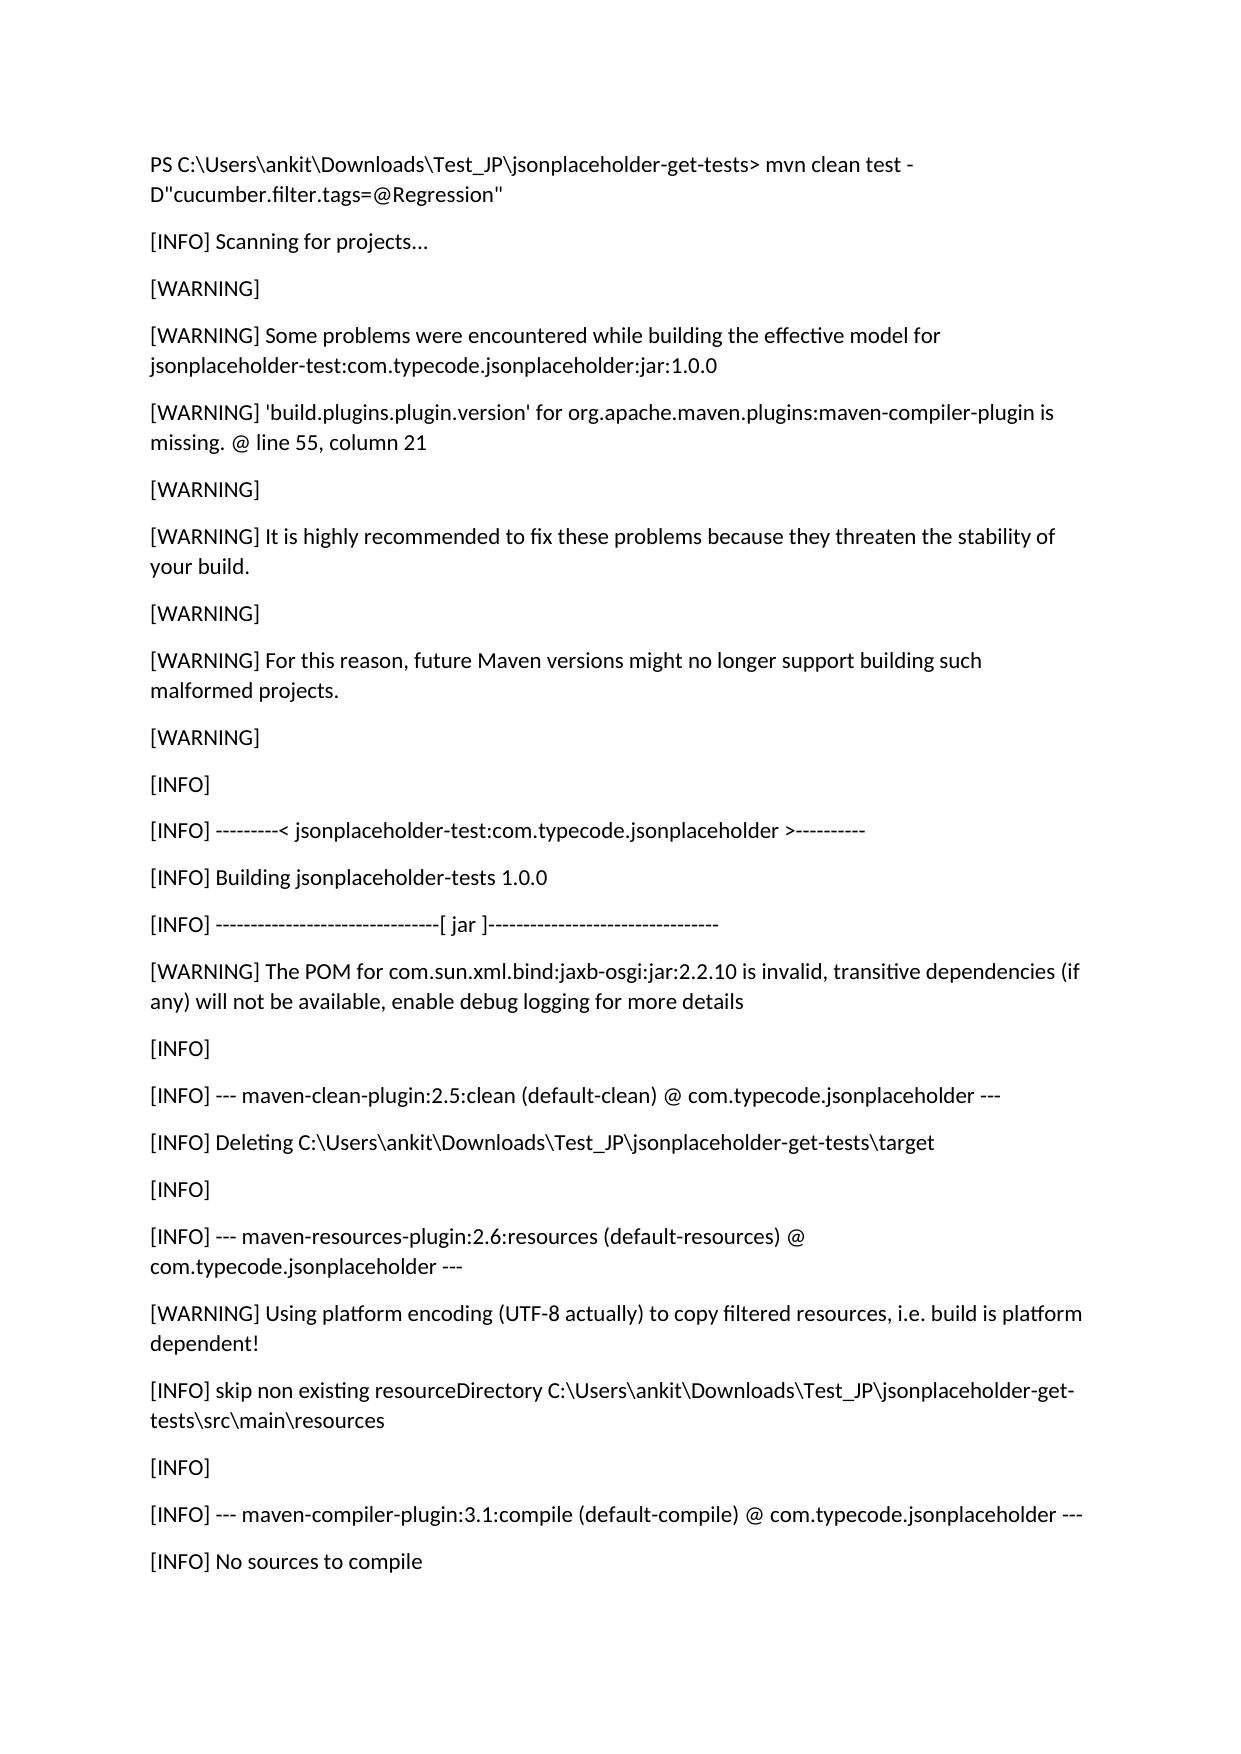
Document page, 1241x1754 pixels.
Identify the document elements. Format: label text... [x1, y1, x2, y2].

text [WARNING] [150, 599, 1090, 627]
text [WARNING] [150, 274, 1090, 302]
text [INFO] --------------------------------[ jar ]--------------------------------- [150, 910, 1090, 938]
text [INFO] [150, 770, 1090, 798]
text [INFO] Building jsonplaceholder-tests 1.0.0 [150, 863, 1090, 892]
text [INFO] skip non existing resourceDirectory C:\Users\ankit\Downloads\Test_JP\jsonplaceholder-get-tests\src\main\resources [150, 1376, 1090, 1434]
text [INFO] [150, 1453, 1090, 1481]
text [INFO] --- maven-compiler-plugin:3.1:compile (default-compile) @ com.typecode.jsonplaceholder --- [150, 1500, 1090, 1528]
text [INFO] [150, 1175, 1090, 1203]
text [WARNING] [150, 475, 1090, 503]
text [INFO] --- maven-resources-plugin:2.6:resources (default-resources) @ com.typecode.jsonplaceholder --- [150, 1222, 1090, 1280]
text [WARNING] Using platform encoding (UTF-8 actually) to copy filtered resources, i.e. build is platform dependent! [150, 1299, 1090, 1357]
text [INFO] Deleting C:\Users\ankit\Downloads\Test_JP\jsonplaceholder-get-tests\target [150, 1128, 1090, 1156]
text [WARNING] 'build.plugins.plugin.version' for org.apache.maven.plugins:maven-compiler-plugin is missing. @ line 55, column 21 [150, 398, 1090, 456]
text [WARNING] Some problems were encountered while building the effective model for jsonplaceholder-test:com.typecode.jsonplaceholder:jar:1.0.0 [150, 321, 1090, 379]
text [WARNING] The POM for com.sun.xml.bind:jaxb-osgi:jar:2.2.10 is invalid, transitive dependencies (if any) will not be available, enable debug logging for more details [150, 957, 1090, 1016]
text [INFO] [150, 1034, 1090, 1062]
text [INFO] Scanning for projects... [150, 227, 1090, 255]
text [INFO] No sources to compile [150, 1547, 1090, 1575]
text [INFO] --- maven-clean-plugin:2.5:clean (default-clean) @ com.typecode.jsonplaceholder --- [150, 1081, 1090, 1109]
text [WARNING] For this reason, future Maven versions might no longer support building such malformed projects. [150, 646, 1090, 704]
text [WARNING] It is highly recommended to fix these problems because they threaten the stability of your build. [150, 522, 1090, 580]
text [INFO] ---------< jsonplaceholder-test:com.typecode.jsonplaceholder >---------- [150, 817, 1090, 845]
text PS C:\Users\ankit\Downloads\Test_JP\jsonplaceholder-get-tests> mvn clean test -D"cucumber.filter.tags=@Regression" [150, 150, 1090, 208]
text [WARNING] [150, 723, 1090, 751]
